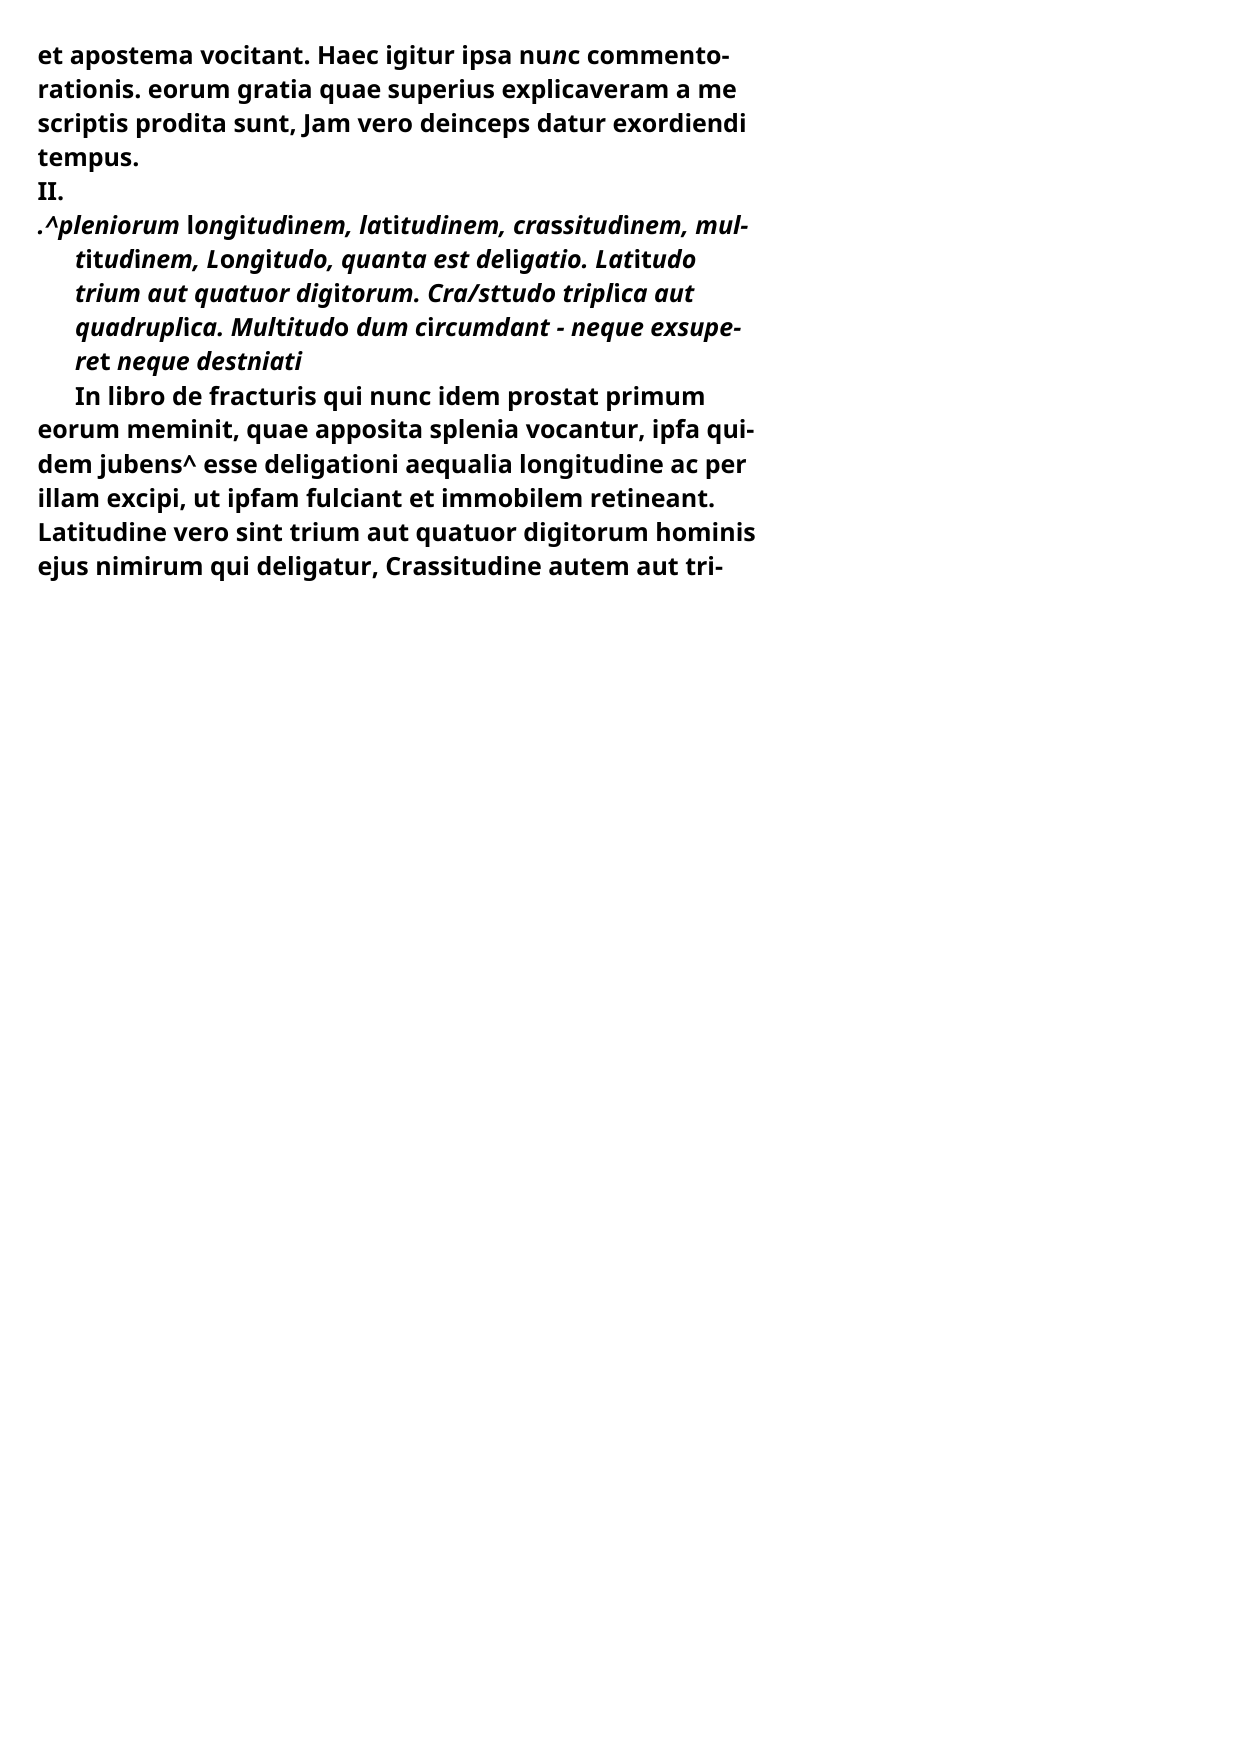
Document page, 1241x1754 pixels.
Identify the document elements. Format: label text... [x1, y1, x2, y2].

text .^pleniorum longitudinem, latitudinem, crassitudinem, mul- titudinem, Longitudo, quanta est deligatio. Latitudo trium aut quatuor digitorum. Cra/sttudo triplica aut quadruplica. Multitudo dum circumdant - neque exsupe- ret neque destniati [37, 208, 1203, 378]
text In libro de fracturis qui nunc idem prostat primum eorum meminit, quae apposita splenia vocantur, ipfa qui- dem jubens^ esse deligationi aequalia longitudine ac per illam excipi, ut ipfam fulciant et immobilem retineant. Latitudine vero sint trium aut quatuor digitorum hominis ejus nimirum qui deligatur, Crassitudine autem aut tri- [37, 378, 1203, 582]
text II. [37, 174, 1203, 208]
text et apostema vocitant. Haec igitur ipsa nunc commento- rationis. eorum gratia quae superius explicaveram a me scriptis prodita sunt, Jam vero deinceps datur exordiendi tempus. [37, 37, 1203, 174]
